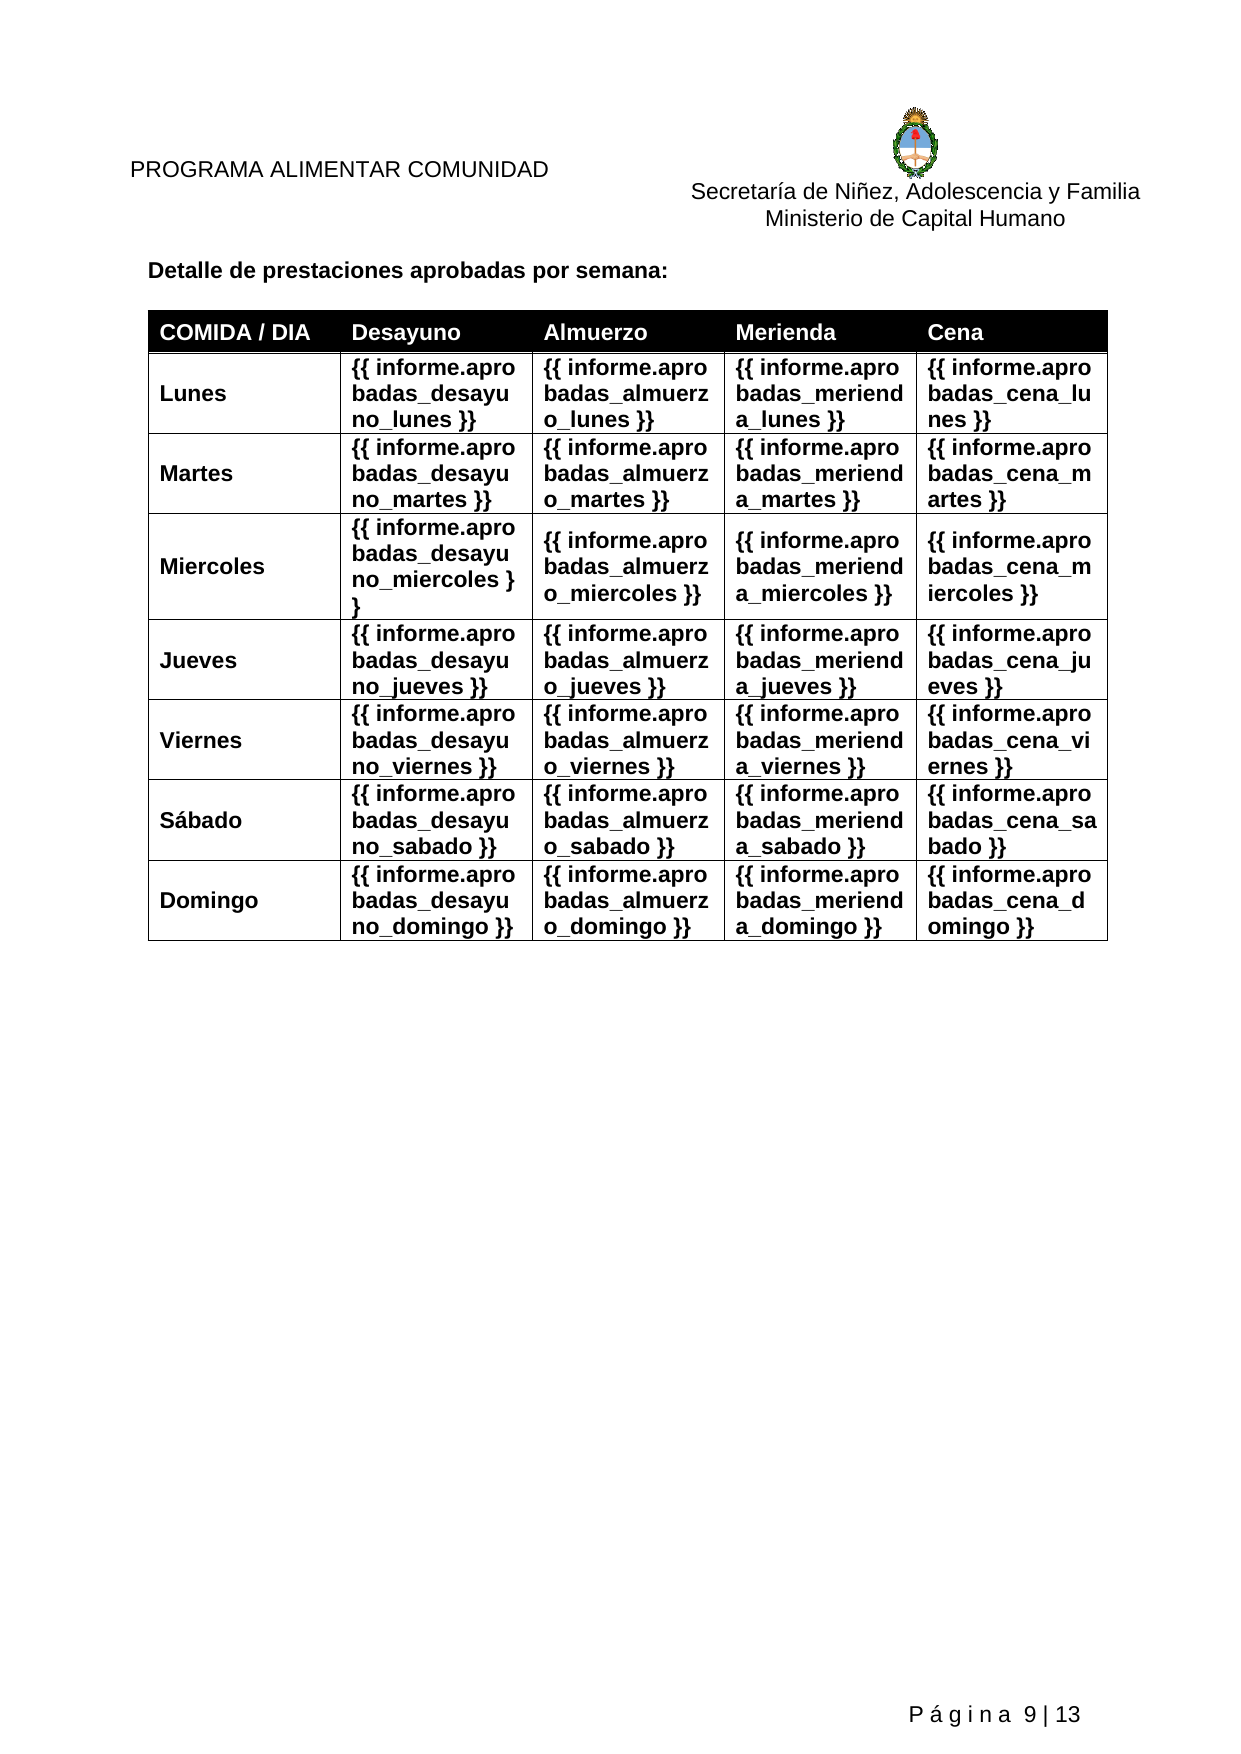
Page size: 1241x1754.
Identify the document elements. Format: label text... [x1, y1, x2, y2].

table_cell Martes [149, 434, 340, 513]
table_cell {{ informe.aprobadas_almuerzo_lunes }} [533, 354, 724, 433]
table_cell {{ informe.aprobadas_desayuno_viernes }} [341, 700, 532, 779]
table_cell {{ informe.aprobadas_merienda_domingo }} [725, 861, 916, 939]
table_cell Miercoles [149, 514, 340, 619]
table_cell {{ informe.aprobadas_almuerzo_jueves }} [533, 620, 724, 699]
table_cell {{ informe.aprobadas_desayuno_domingo }} [341, 861, 532, 939]
table_cell {{ informe.aprobadas_desayuno_martes }} [341, 434, 532, 513]
table_cell {{ informe.aprobadas_desayuno_jueves }} [341, 620, 532, 699]
table_cell {{ informe.aprobadas_desayuno_miercoles }} [341, 514, 532, 619]
table_cell Viernes [149, 700, 340, 779]
table_cell {{ informe.aprobadas_merienda_martes }} [725, 434, 916, 513]
table_cell Domingo [149, 861, 340, 939]
table_cell {{ informe.aprobadas_cena_miercoles }} [917, 514, 1107, 619]
table_header Merienda [725, 311, 916, 352]
table_cell {{ informe.aprobadas_cena_lunes }} [917, 354, 1107, 433]
picture [891, 107, 939, 179]
table_cell {{ informe.aprobadas_cena_domingo }} [917, 861, 1107, 939]
table_cell {{ informe.aprobadas_cena_martes }} [917, 434, 1107, 513]
table_cell {{ informe.aprobadas_desayuno_lunes }} [341, 354, 532, 433]
table_cell Jueves [149, 620, 340, 699]
table_cell {{ informe.aprobadas_almuerzo_domingo }} [533, 861, 724, 939]
table_cell {{ informe.aprobadas_cena_jueves }} [917, 620, 1107, 699]
table_cell {{ informe.aprobadas_merienda_jueves }} [725, 620, 916, 699]
table_cell {{ informe.aprobadas_merienda_sabado }} [725, 780, 916, 859]
table_cell {{ informe.aprobadas_desayuno_sabado }} [341, 780, 532, 859]
table_cell Sábado [149, 780, 340, 859]
table_header Desayuno [341, 311, 532, 352]
table_header Cena [917, 311, 1107, 352]
table_cell {{ informe.aprobadas_merienda_lunes }} [725, 354, 916, 433]
table_header Almuerzo [533, 311, 724, 352]
table_cell {{ informe.aprobadas_almuerzo_sabado }} [533, 780, 724, 859]
table_cell {{ informe.aprobadas_merienda_viernes }} [725, 700, 916, 779]
table_cell {{ informe.aprobadas_cena_viernes }} [917, 700, 1107, 779]
table_cell Lunes [149, 354, 340, 433]
table_cell {{ informe.aprobadas_almuerzo_martes }} [533, 434, 724, 513]
table_cell {{ informe.aprobadas_almuerzo_miercoles }} [533, 514, 724, 619]
text Detalle de prestaciones aprobadas por semana: [148, 257, 1107, 283]
table_cell {{ informe.aprobadas_cena_sabado }} [917, 780, 1107, 859]
table_header COMIDA / DIA [149, 311, 340, 352]
table_cell {{ informe.aprobadas_almuerzo_viernes }} [533, 700, 724, 779]
table_cell {{ informe.aprobadas_merienda_miercoles }} [725, 514, 916, 619]
